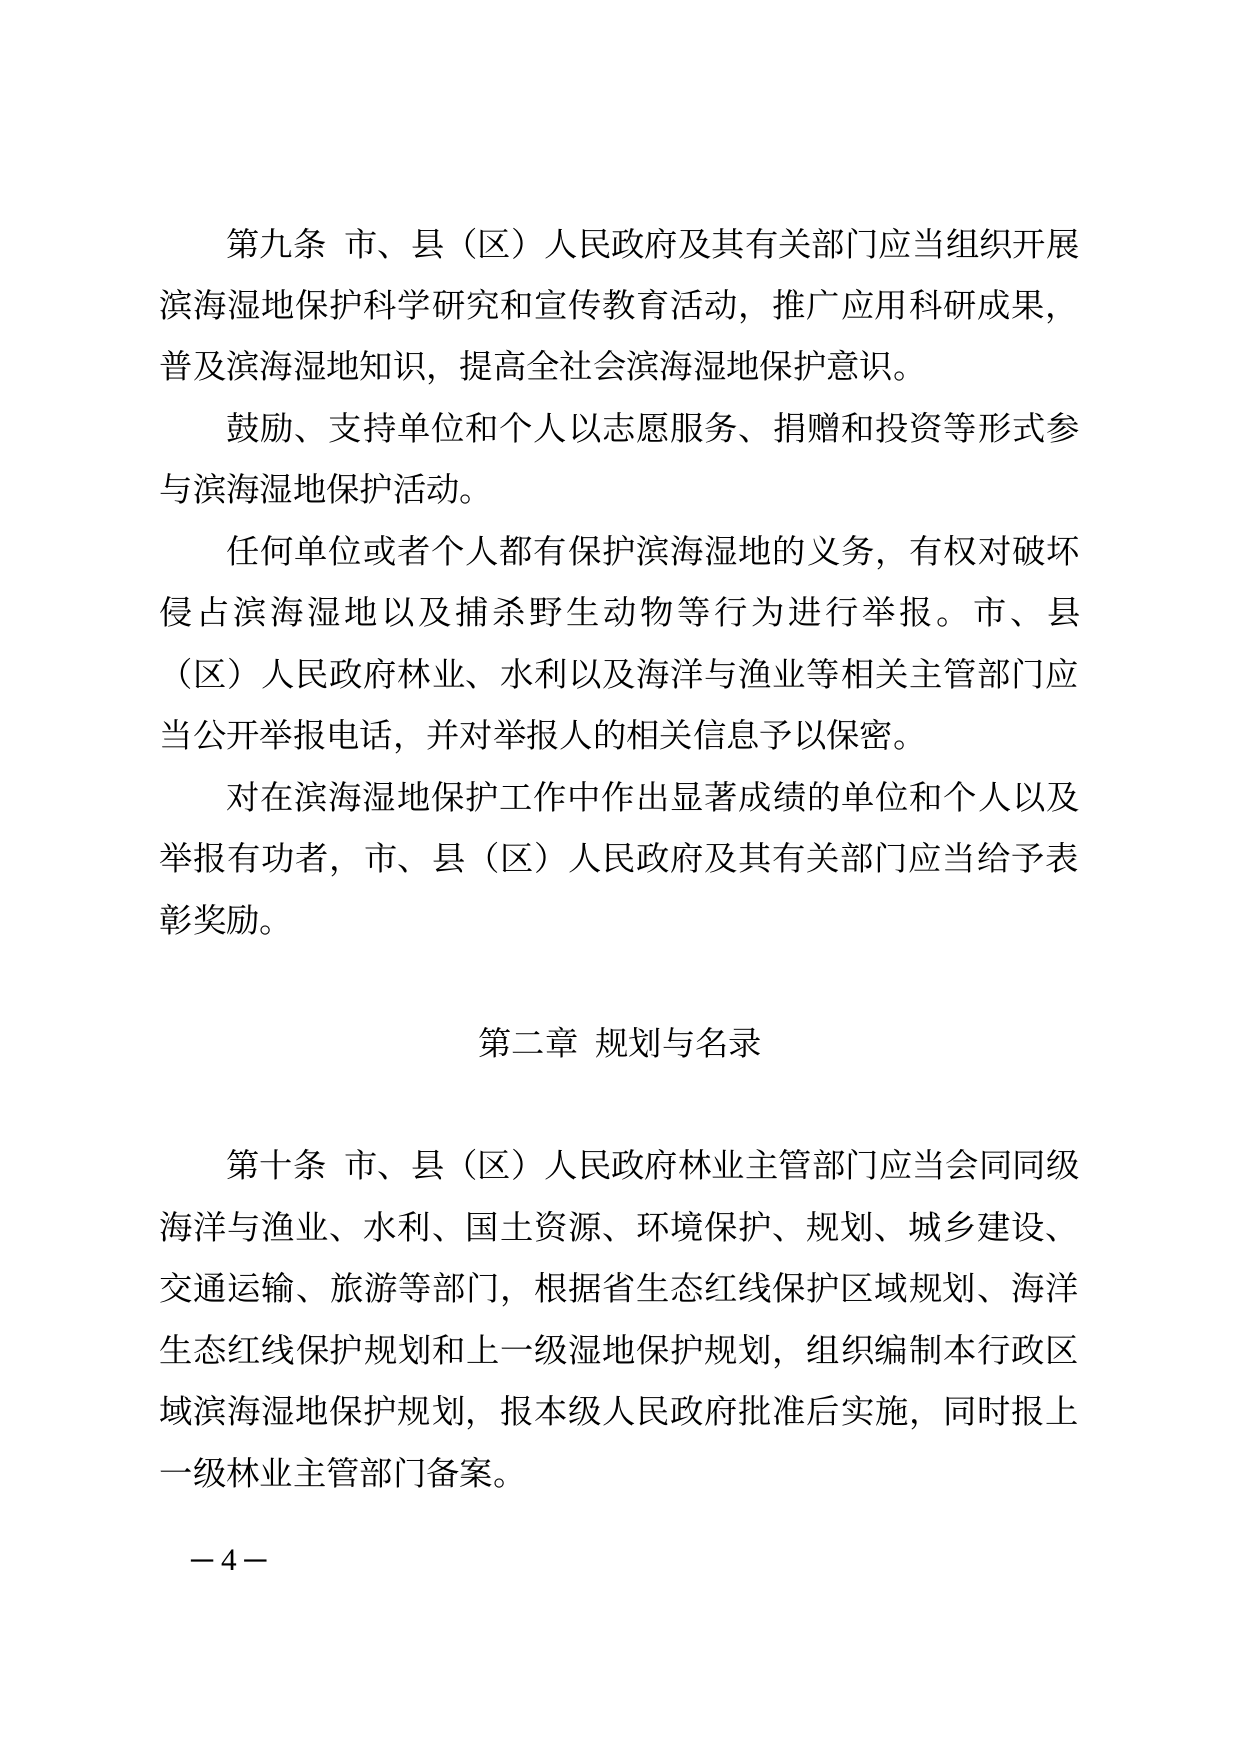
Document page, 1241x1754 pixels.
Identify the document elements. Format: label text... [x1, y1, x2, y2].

text 鼓励、支持单位和个人以志愿服务、捐赠和投资等形式参与滨海湿地保护活动。 [159, 391, 1081, 514]
text 第十条 市、县（区）人民政府林业主管部门应当会同同级海洋与渔业、水利、国土资源、环境保护、规划、城乡建设、交通运输、旅游等部门，根据省生态红线保护区域规划、海洋生态红线保护规划和上一级湿地保护规划，组织编制本行政区域滨海湿地保护规划，报本级人民政府批准后实施，同时报上一级林业主管部门备案。 [159, 1129, 1081, 1497]
text 任何单位或者个人都有保护滨海湿地的义务，有权对破坏、侵占滨海湿地以及捕杀野生动物等行为进行举报。市、县（区）人民政府林业、水利以及海洋与渔业等相关主管部门应当公开举报电话，并对举报人的相关信息予以保密。 [159, 514, 1081, 760]
text 对在滨海湿地保护工作中作出显著成绩的单位和个人以及举报有功者，市、县（区）人民政府及其有关部门应当给予表彰奖励。 [159, 760, 1081, 944]
text 第九条 市、县（区）人民政府及其有关部门应当组织开展滨海湿地保护科学研究和宣传教育活动，推广应用科研成果，普及滨海湿地知识，提高全社会滨海湿地保护意识。 [159, 207, 1081, 391]
text 第二章 规划与名录 [159, 1006, 1081, 1067]
